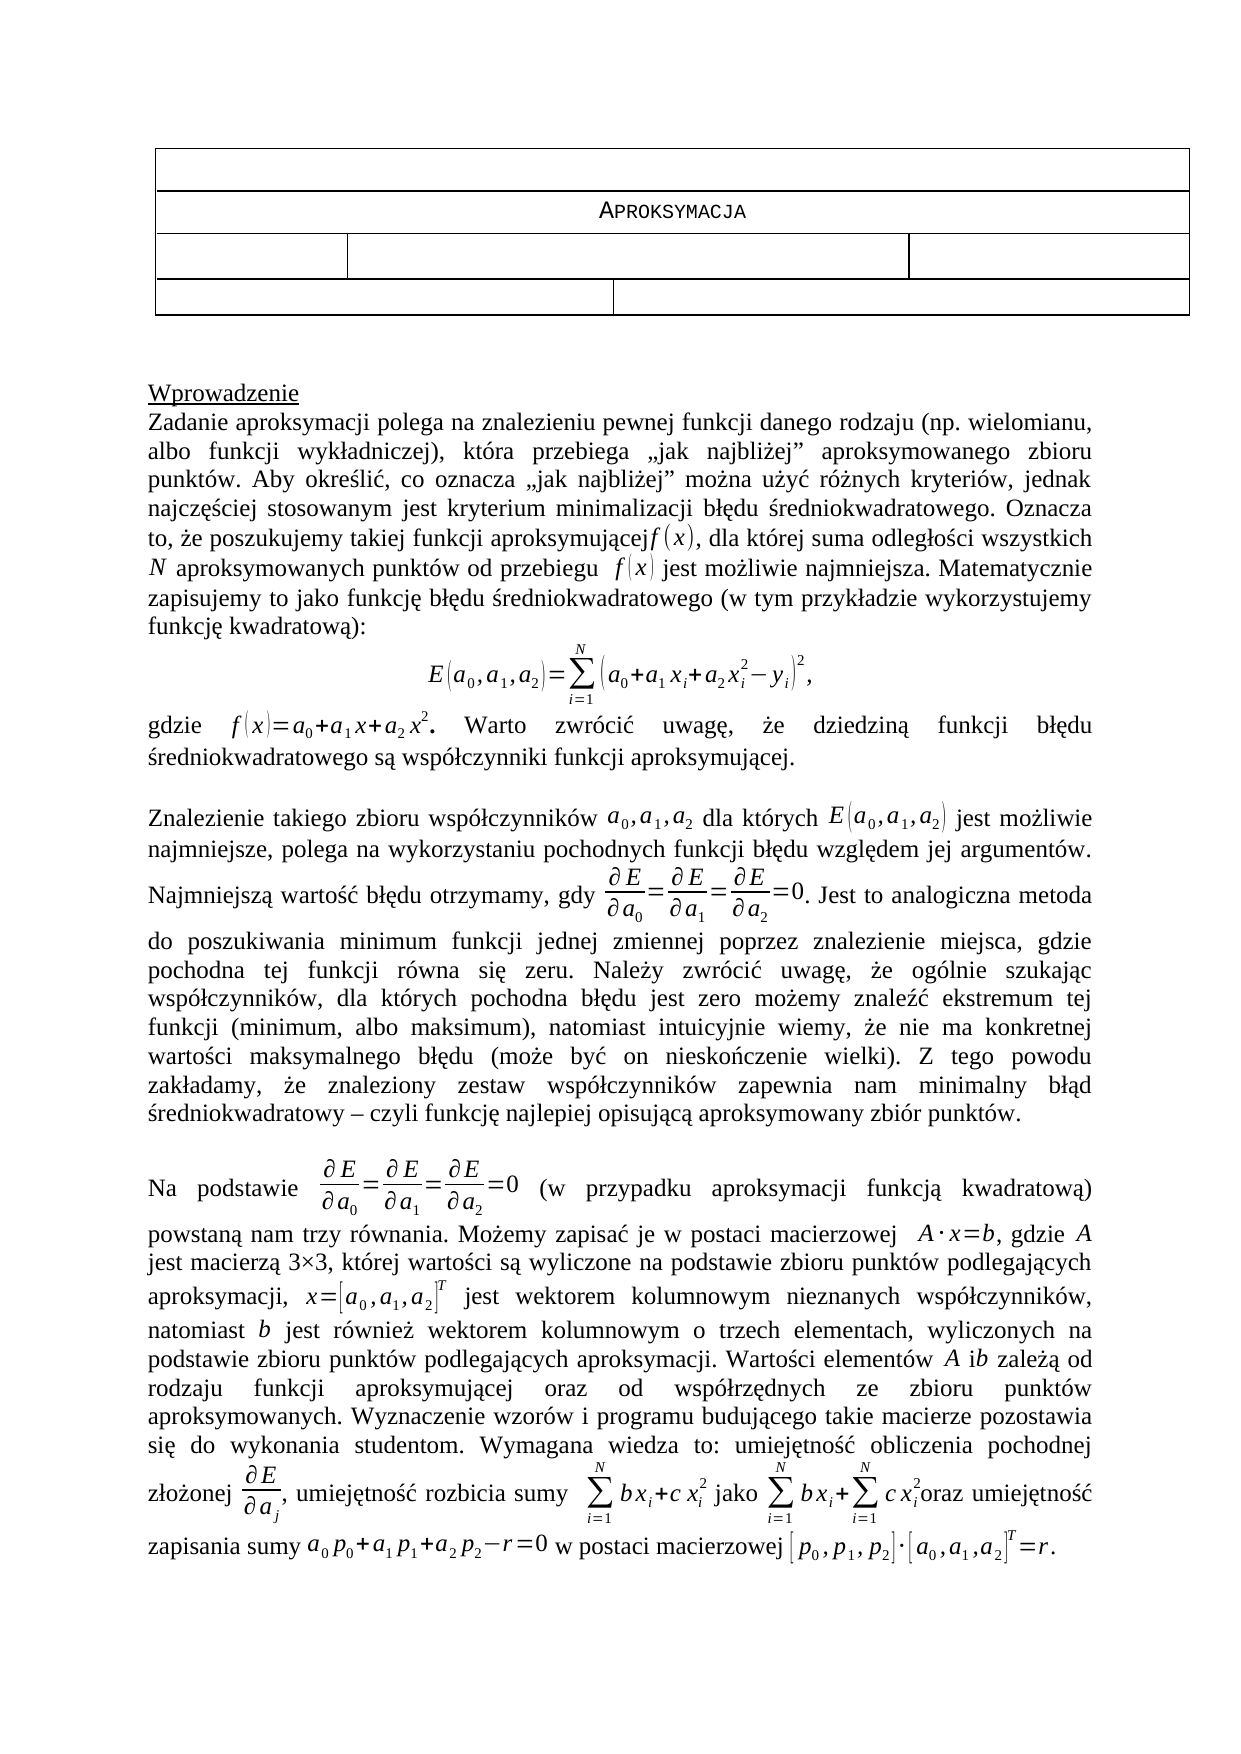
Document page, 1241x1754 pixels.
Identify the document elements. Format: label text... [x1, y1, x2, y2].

table_cell [348, 234, 908, 278]
table_cell [156, 234, 347, 278]
text Znalezienie takiego zbioru współczynników dla których jest możliwie najmniejsze, polega na wykorzystaniu pochodnych funkcji błędu względem jej argumentów. Najmniejszą wartość błędu otrzymamy, gdy . Jest to analogiczna metoda do poszukiwania minimum funkcji jednej zmiennej poprzez znalezienie miejsca, gdzie pochodna tej funkcji równa się zeru. Należy zwrócić uwagę, że ogólnie szukając współczynników, dla których pochodna błędu jest zero możemy znaleźć ekstremum tej funkcji (minimum, albo maksimum), natomiast intuicyjnie wiemy, że nie ma konkretnej wartości maksymalnego błędu (może być on nieskończenie wielki). Z tego powodu zakładamy, że znaleziony zestaw współczynników zapewnia nam minimalny błąd średniokwadratowy – czyli funkcję najlepiej opisującą aproksymowany zbiór punktów. [148, 800, 1093, 1127]
table_cell [614, 280, 1189, 314]
text gdzie . Warto zwrócić uwagę, że dziedziną funkcji błędu średniokwadratowego są współczynniki funkcji aproksymującej. [148, 707, 1093, 771]
text Zadanie aproksymacji polega na znalezieniu pewnej funkcji danego rodzaju (np. wielomianu, albo funkcji wykładniczej), która przebiega „jak najbliżej” aproksymowanego zbioru punktów. Aby określić, co oznacza „jak najbliżej” można użyć różnych kryteriów, jednak najczęściej stosowanym jest kryterium minimalizacji błędu średniokwadratowego. Oznacza to, że poszukujemy takiej funkcji aproksymującej, dla której suma odległości wszystkich aproksymowanych punktów od przebiegu jest możliwie najmniejsza. Matematycznie zapisujemy to jako funkcję błędu średniokwadratowego (w tym przykładzie wykorzystujemy funkcję kwadratową): [148, 407, 1093, 640]
table_cell [910, 234, 1189, 278]
table_cell [156, 279, 613, 314]
text Wprowadzenie [148, 378, 1093, 407]
table_header [156, 149, 1189, 190]
table_cell Aproksymacja [156, 191, 1189, 232]
text Na podstawie (w przypadku aproksymacji funkcją kwadratową) powstaną nam trzy równania. Możemy zapisać je w postaci macierzowej , gdzie jest macierzą 3×3, której wartości są wyliczone na podstawie zbioru punktów podlegających aproksymacji, jest wektorem kolumnowym nieznanych współczynników, natomiast jest również wektorem kolumnowym o trzech elementach, wyliczonych na podstawie zbioru punktów podlegających aproksymacji. Wartości elementów i zależą od rodzaju funkcji aproksymującej oraz od współrzędnych ze zbioru punktów aproksymowanych. Wyznaczenie wzorów i programu budującego takie macierze pozostawia się do wykonania studentom. Wymagana wiedza to: umiejętność obliczenia pochodnej złożonej , umiejętność rozbicia sumy jako oraz umiejętność zapisania sumy w postaci macierzowej . [148, 1156, 1093, 1565]
